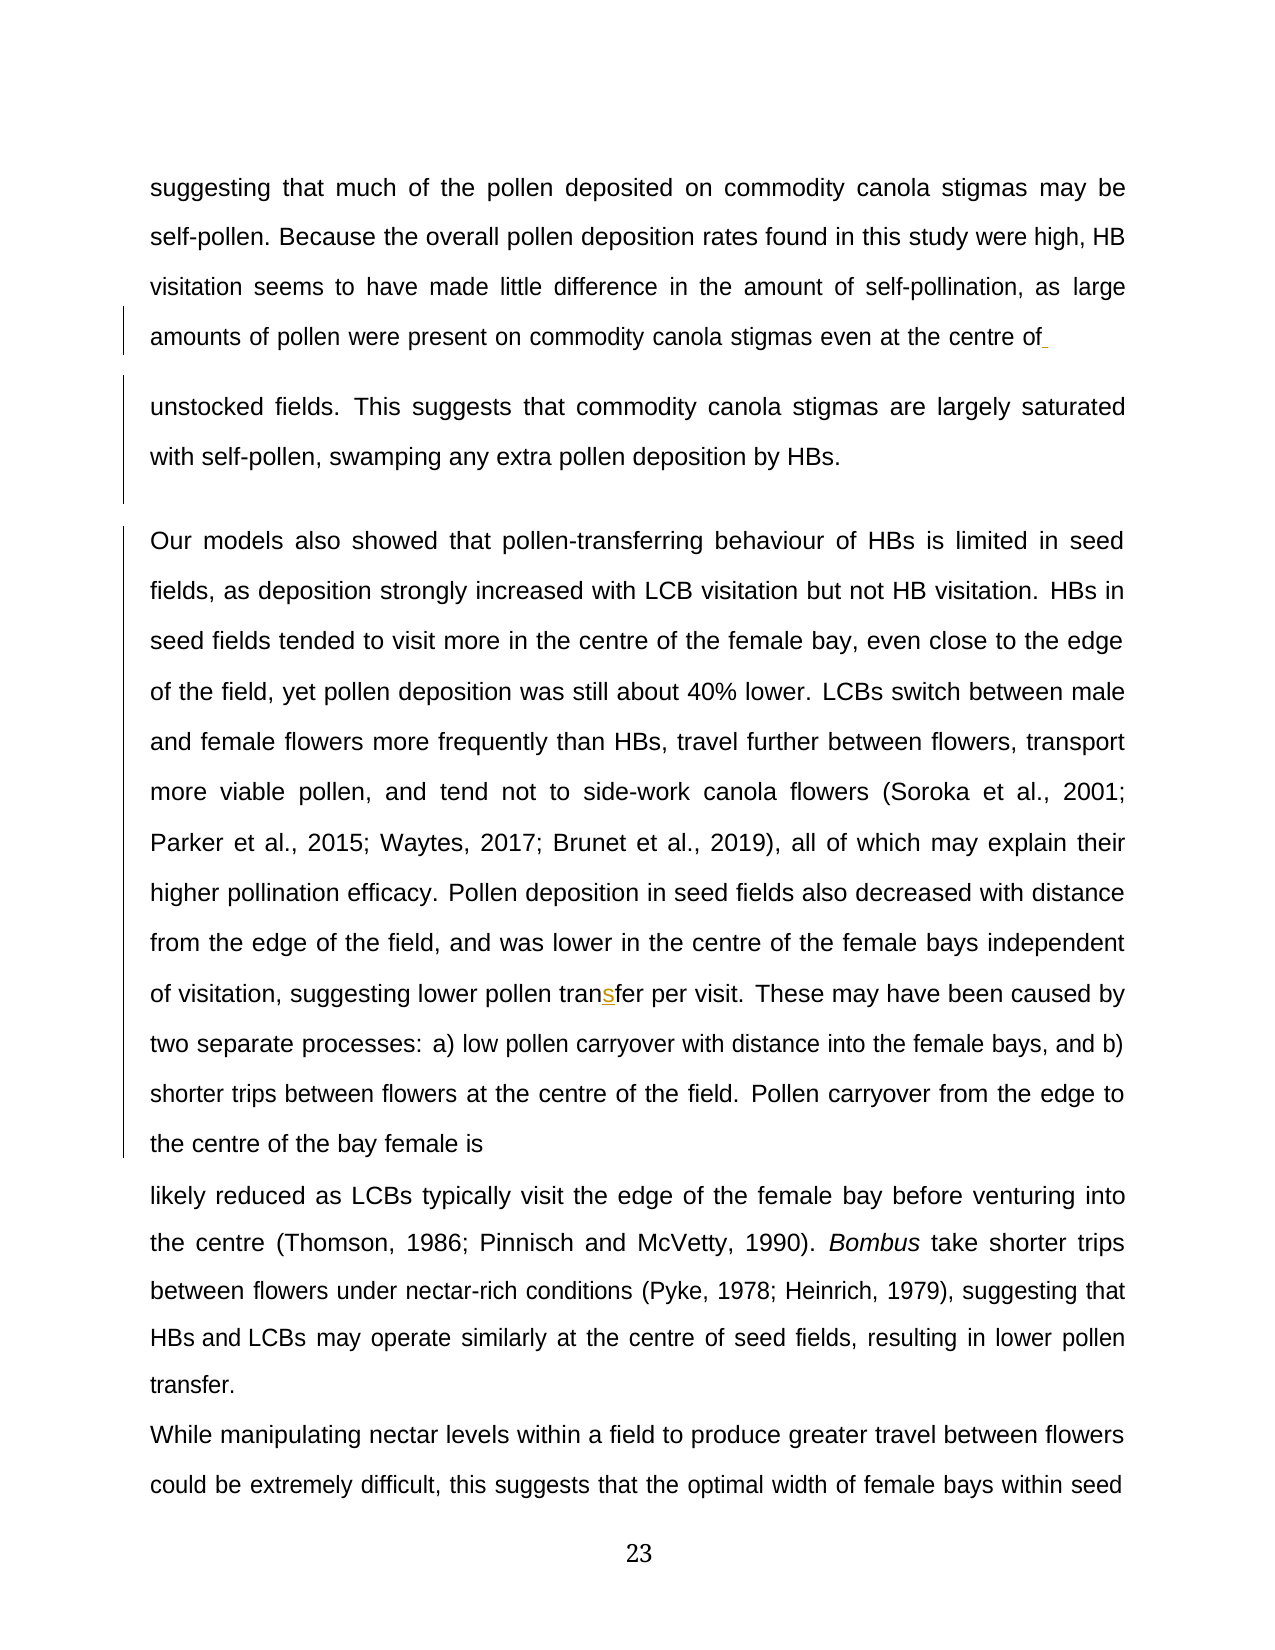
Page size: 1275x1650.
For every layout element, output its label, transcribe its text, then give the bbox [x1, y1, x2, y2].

text Our models also showed that pollen-transferring behaviour of HBs is limited in seed fields, as deposition strongly increased with LCB visitation but not HB visitation. HBs in seed fields tended to visit more in the centre of the female bay, even close to the edge of the field, yet pollen deposition was still about 40% lower. LCBs switch between male and female flowers more frequently than HBs, travel further between flowers, transport more viable pollen, and tend not to side-work canola flowers (Soroka et al., 2001; Parker et al., 2015; Waytes, 2017; Brunet et al., 2019), all of which may explain their higher pollination efficacy. Pollen deposition in seed fields also decreased with distance from the edge of the field, and was lower in the centre of the female bays independent of visitation, suggesting lower pollen tranfer per visit. These may have been caused by two separate processes: a) low pollen carryover with distance into the female bays, and b) shorter trips between flowers at the centre of the field. Pollen carryover from the edge to the centre of the bay female is [150, 526, 1126, 1158]
text unstocked fields. This suggests that commodity canola stigmas are largely saturated with self-pollen, swamping any extra pollen deposition by HBs. [150, 375, 1126, 475]
text likely reduced as LCBs typically visit the edge of the female bay before venturing into the centre (Thomson, 1986; Pinnisch and McVetty, 1990). Bombus take shorter trips between flowers under nectar-rich conditions (Pyke, 1978; Heinrich, 1979), suggesting that HBs and LCBs may operate similarly at the centre of seed fields, resulting in lower pollen transfer. [150, 1181, 1125, 1399]
